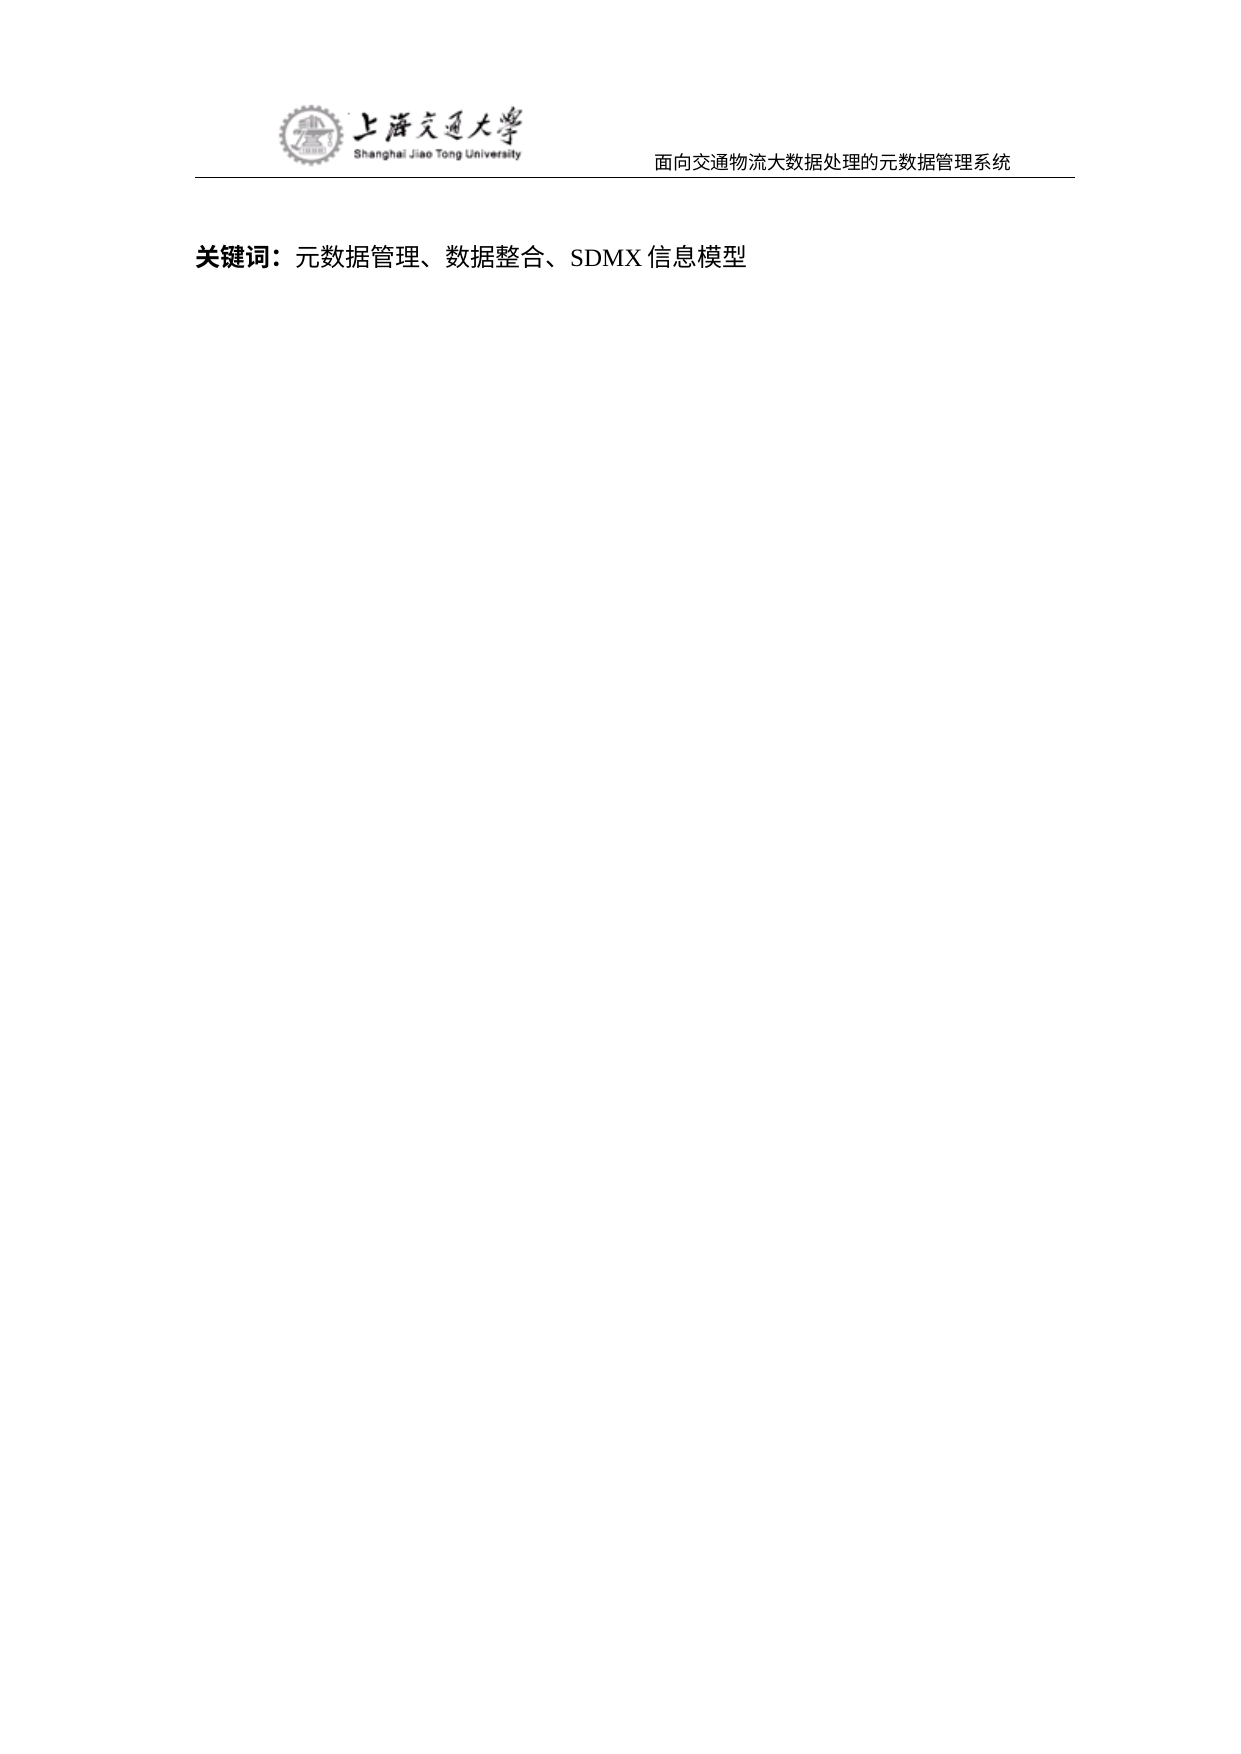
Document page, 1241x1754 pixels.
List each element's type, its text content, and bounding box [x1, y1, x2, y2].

picture [259, 88, 538, 170]
text 关键词：元数据管理、数据整合、SDMX信息模型 [195, 237, 1075, 274]
